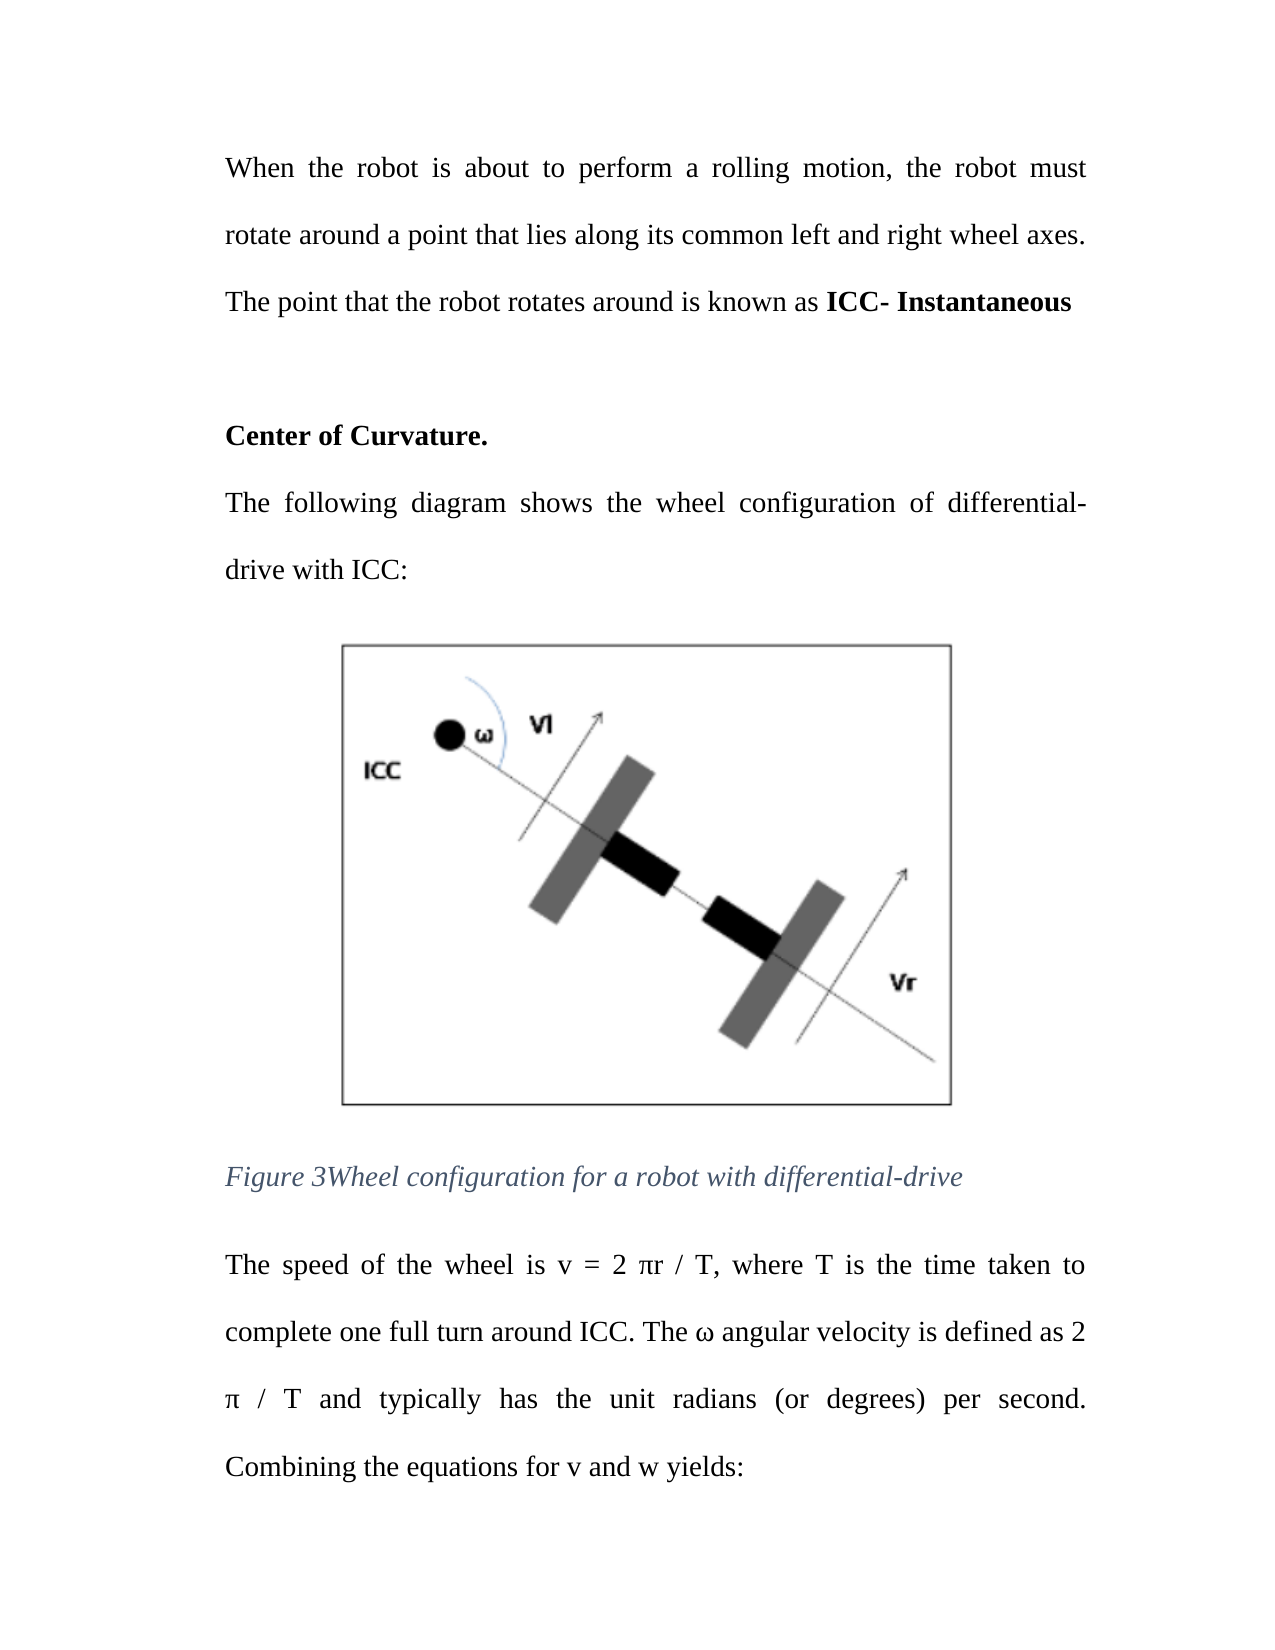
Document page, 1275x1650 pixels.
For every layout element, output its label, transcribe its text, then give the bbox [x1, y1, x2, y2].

text Center of Curvature. [225, 418, 1087, 452]
text The following diagram shows the wheel configuration of differential-drive with ICC: [225, 485, 1087, 586]
text When the robot is about to perform a rolling motion, the robot must rotate around a point that lies along its common left and right wheel axes. The point that the robot rotates around is known as ICC- Instantaneous [225, 150, 1087, 318]
text Figure 3Wheel configuration for a robot with differential-drive [225, 1159, 1087, 1193]
text The speed of the wheel is v = 2 πr / T, where T is the time taken to complete one full turn around ICC. The ω angular velocity is defined as 2 π / T and typically has the unit radians (or degrees) per second. Combining the equations for v and w yields: [225, 1247, 1087, 1482]
picture [312, 619, 982, 1126]
